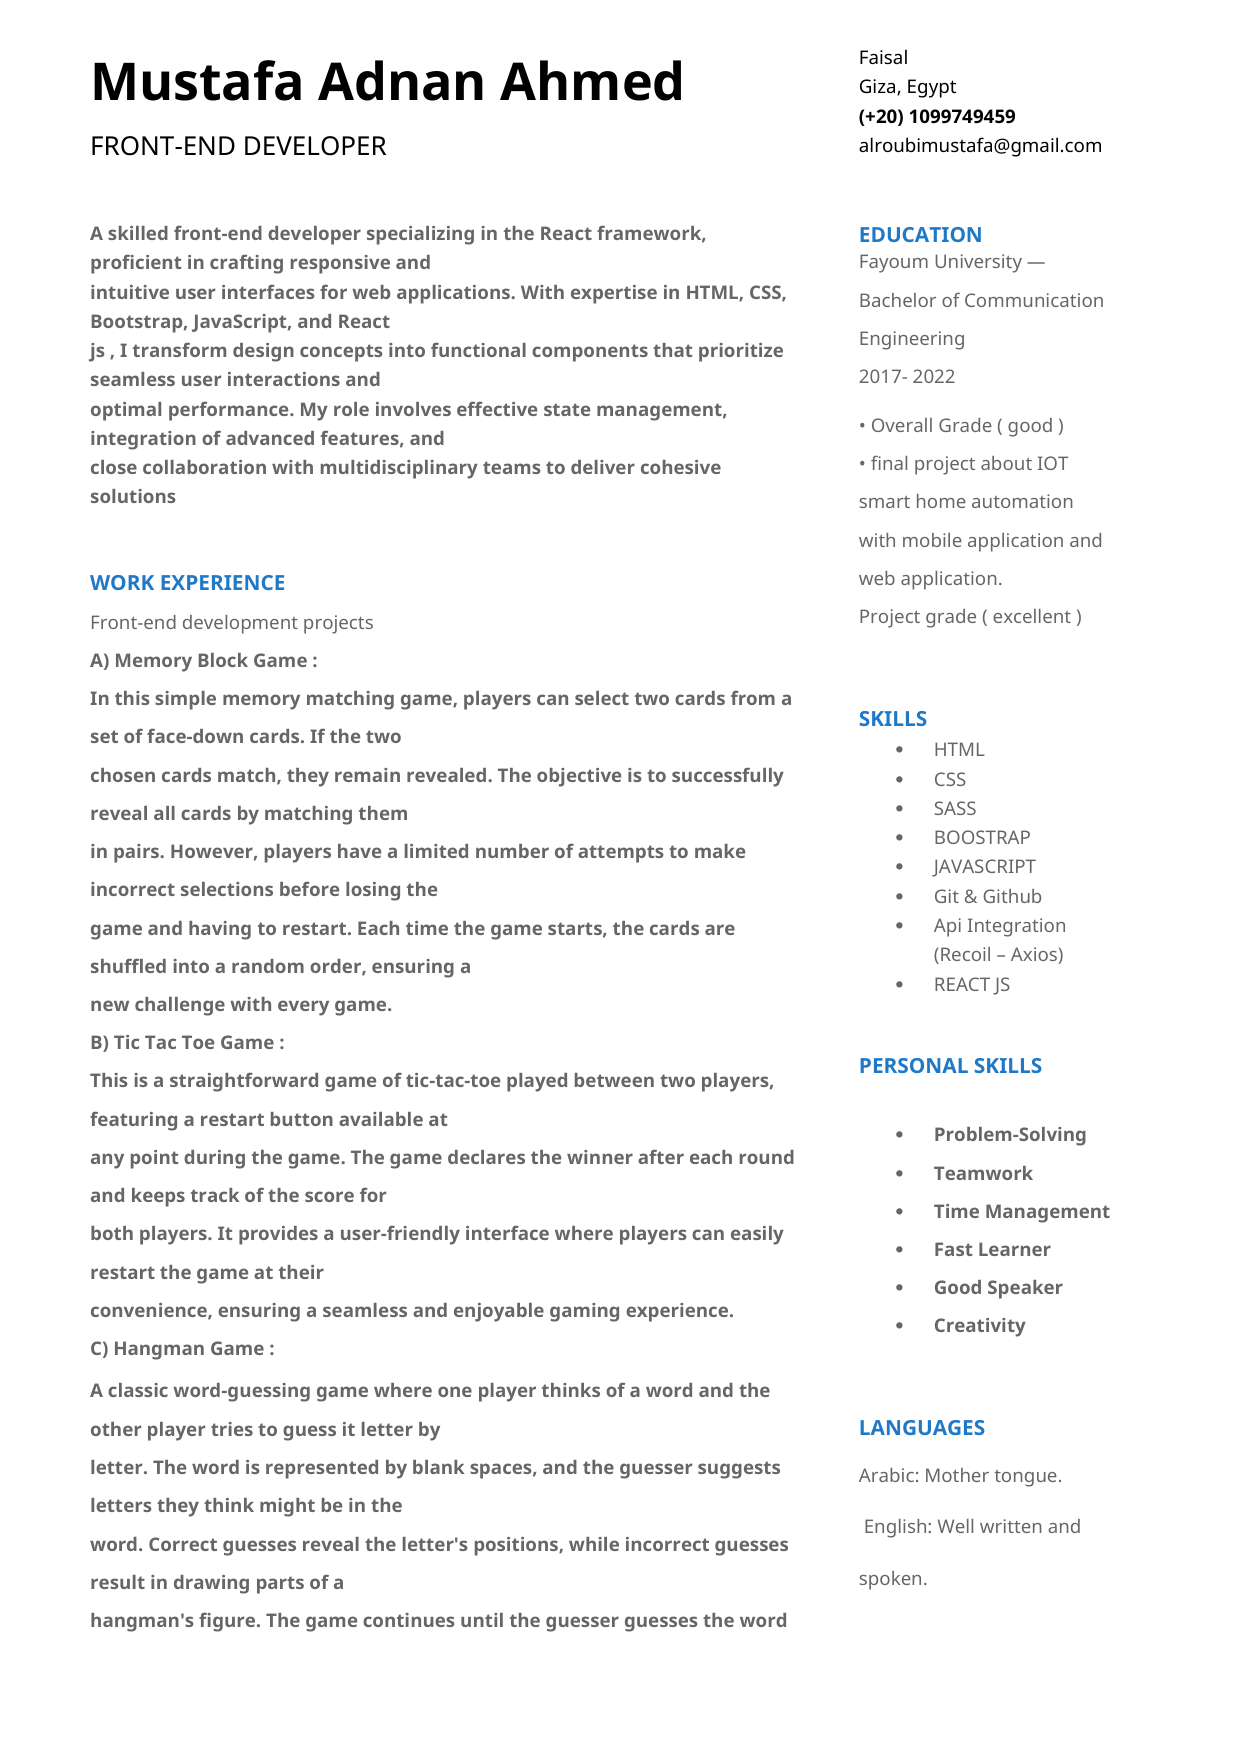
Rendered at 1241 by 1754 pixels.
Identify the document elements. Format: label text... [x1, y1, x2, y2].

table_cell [75, 205, 844, 1648]
table_header Mustafa Adnan Ahmed FRONT-END DEVELOPER [75, 30, 844, 205]
table_header Faisal Giza, Egypt (+20) 1099749459 alroubimustafa@gmail.com [844, 30, 1166, 205]
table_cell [844, 205, 1166, 1648]
